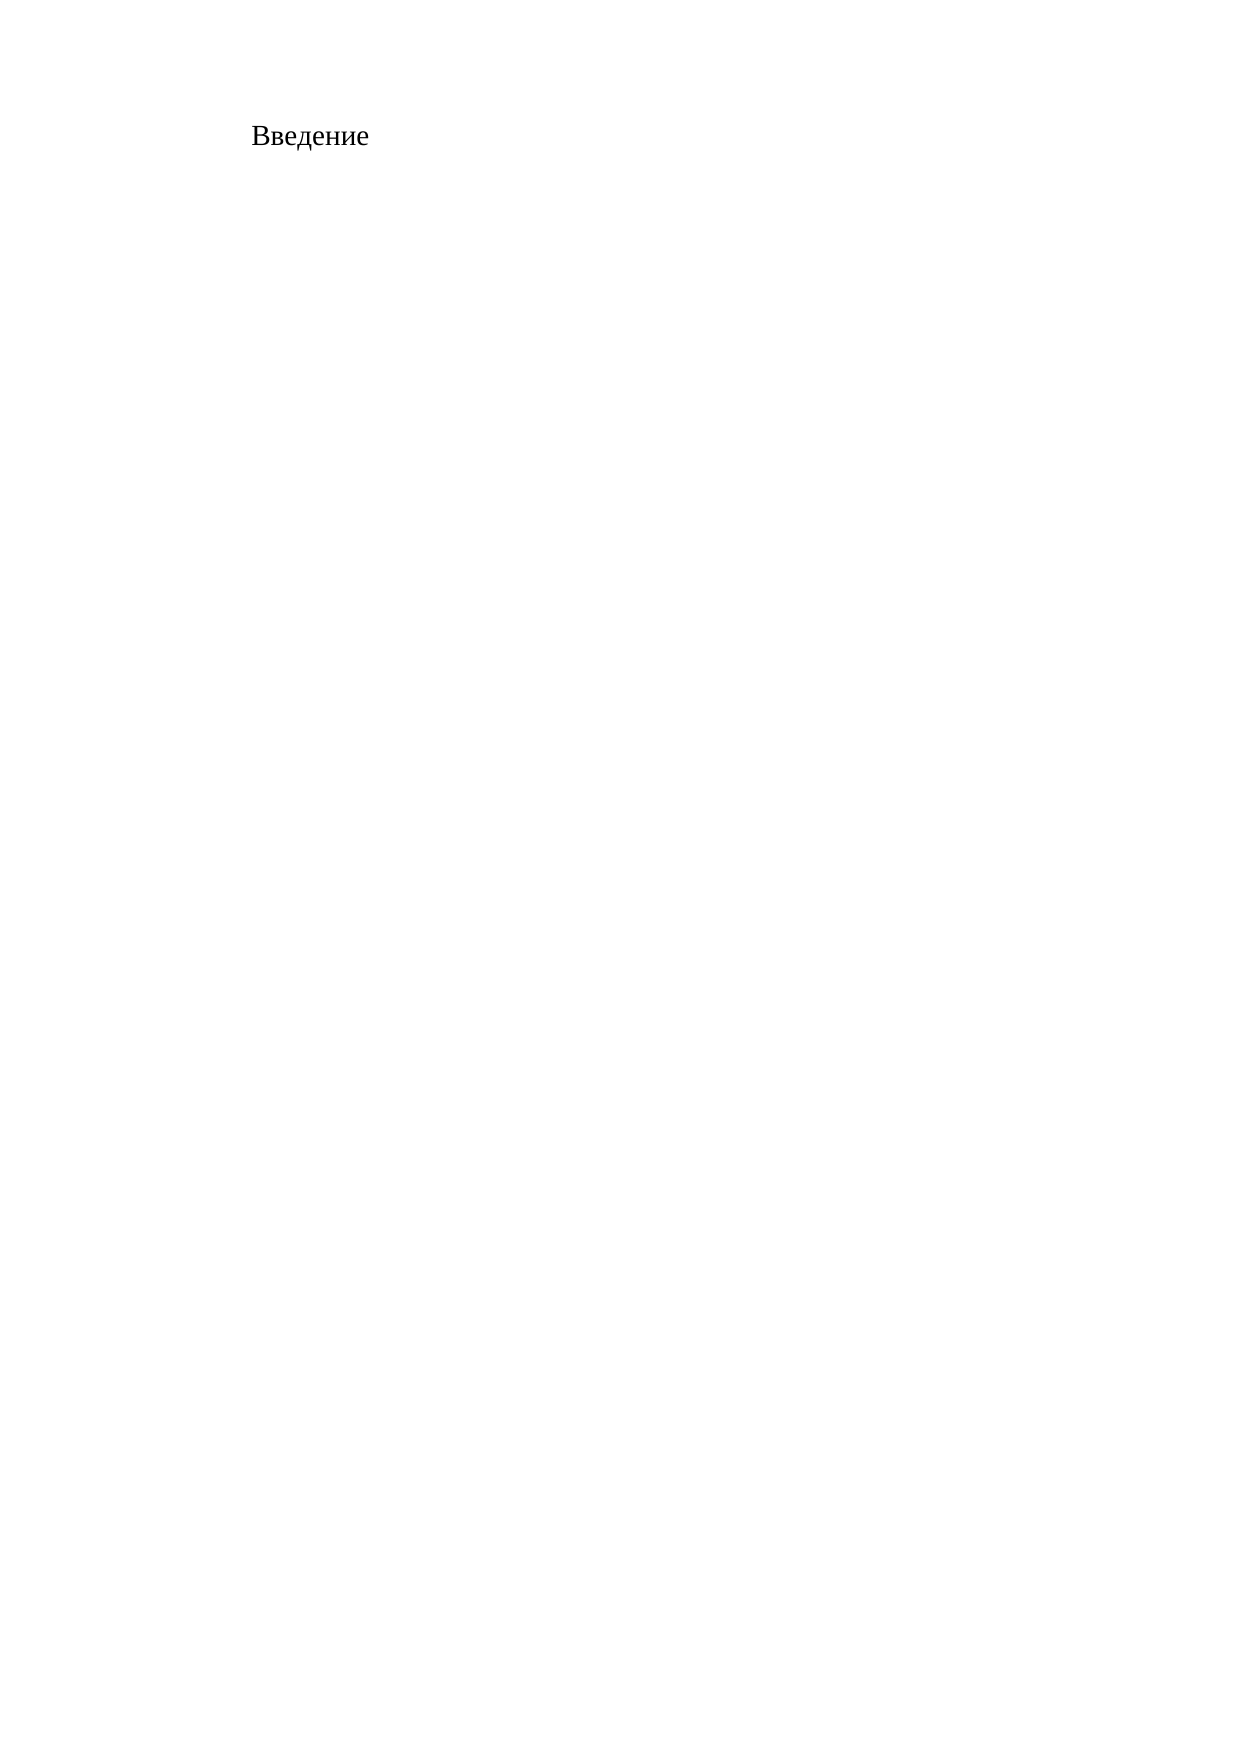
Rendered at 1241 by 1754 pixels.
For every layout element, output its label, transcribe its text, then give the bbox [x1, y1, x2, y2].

text Введение [177, 118, 1152, 152]
